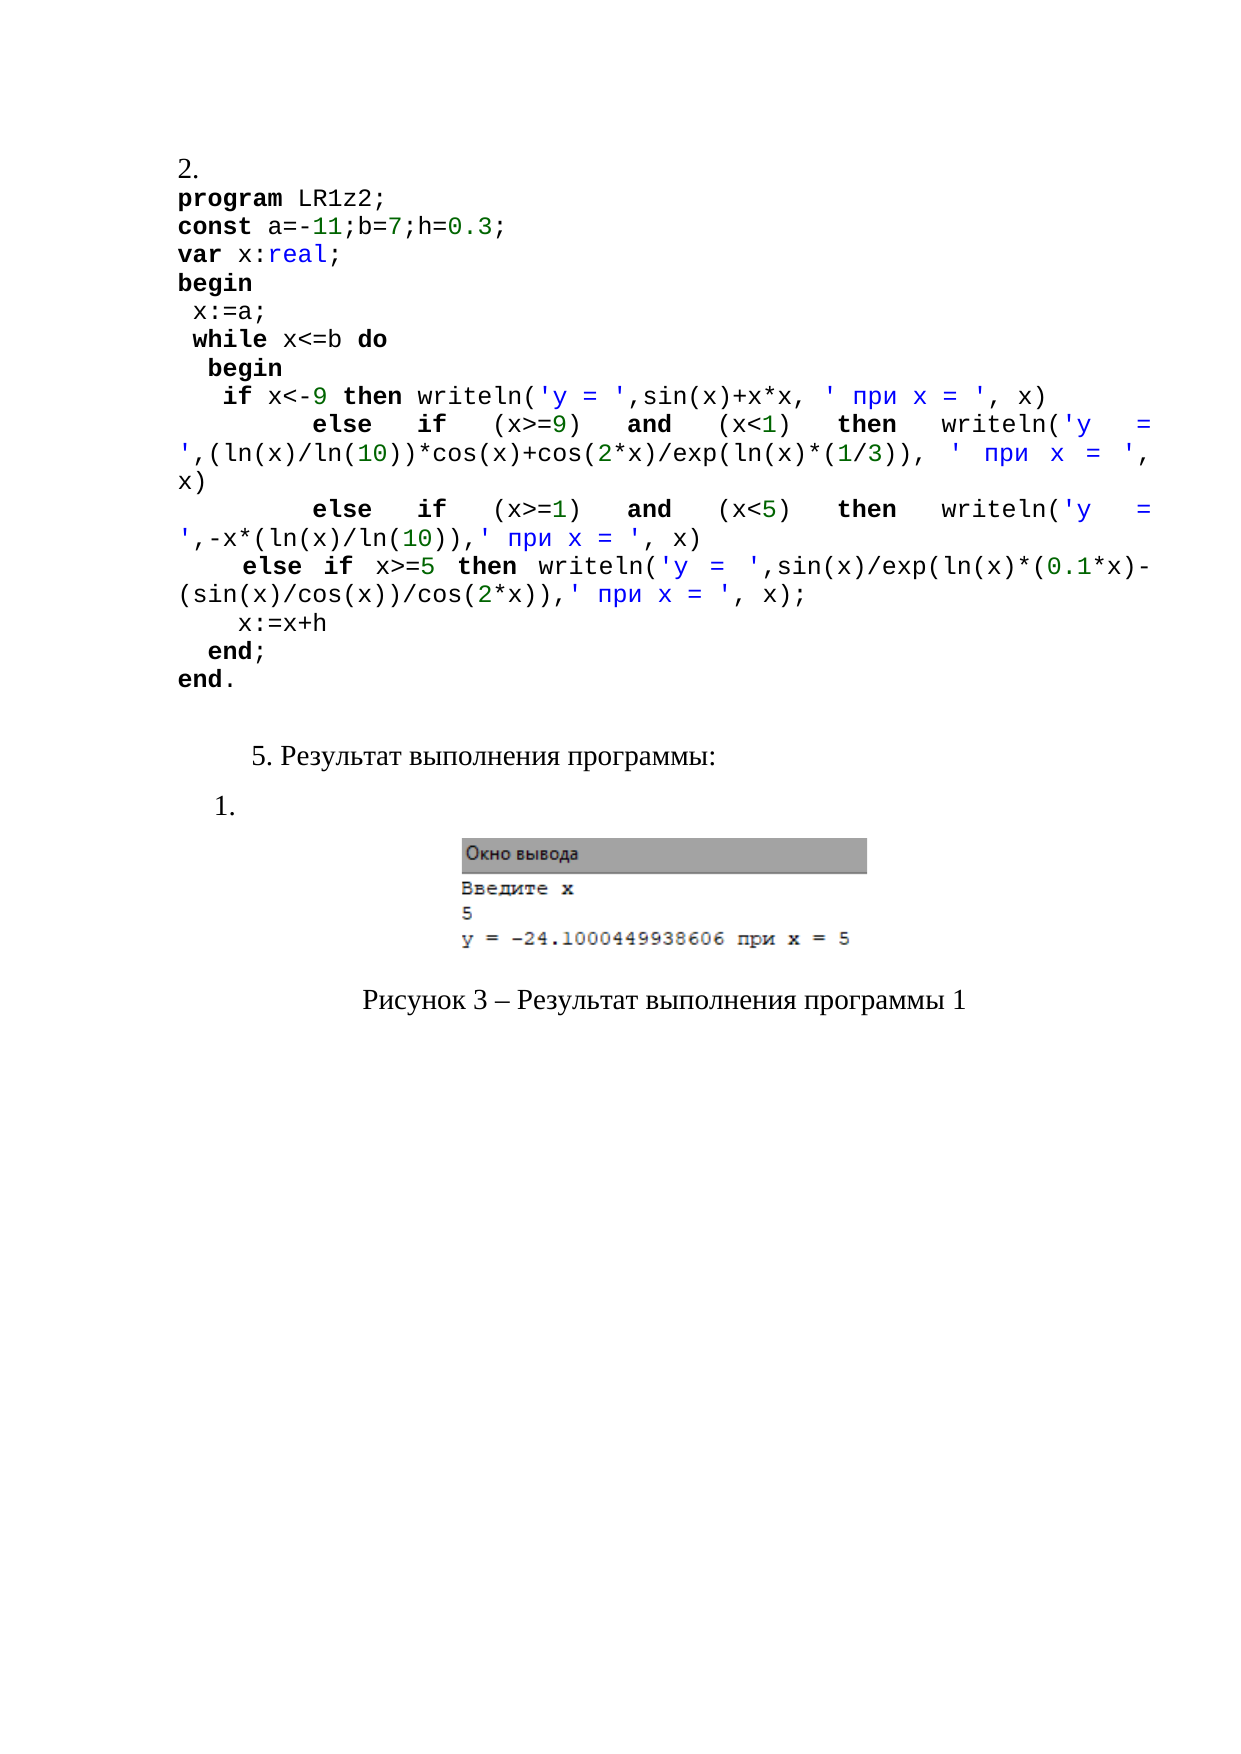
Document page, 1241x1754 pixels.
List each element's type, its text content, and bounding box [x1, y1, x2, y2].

text begin [177, 355, 1152, 383]
text end. [177, 667, 1152, 695]
text else if x>=5 then writeln('y = ',sin(x)/exp(ln(x)*(0.1*x)-(sin(x)/cos(x))/cos(2*x)),' при x = ', x); [177, 553, 1152, 610]
text var x:real; [177, 242, 1152, 270]
picture [461, 838, 868, 967]
text x:=a; [177, 298, 1152, 327]
text if x<-9 then writeln('y = ',sin(x)+x*x, ' при x = ', x) [177, 383, 1152, 412]
text const a=-11;b=7;h=0.3; [177, 213, 1152, 242]
text 2. [177, 152, 1152, 185]
text x:=x+h [177, 610, 1152, 638]
text 1. [177, 788, 1152, 822]
text while x<=b do [177, 327, 1152, 355]
text Рисунок 3 – Результат выполнения программы 1 [177, 982, 1152, 1016]
text else if (x>=9) and (x<1) then writeln('y = ',(ln(x)/ln(10))*cos(x)+cos(2*x)/exp(ln(x)*(1/3)), ' при x = ', x) [177, 412, 1152, 497]
text program LR1z2; [177, 185, 1152, 213]
text 5. Результат выполнения программы: [177, 738, 1152, 771]
text end; [177, 638, 1152, 667]
text begin [177, 270, 1152, 298]
text else if (x>=1) and (x<5) then writeln('y = ',-x*(ln(x)/ln(10)),' при x = ', x) [177, 497, 1152, 553]
